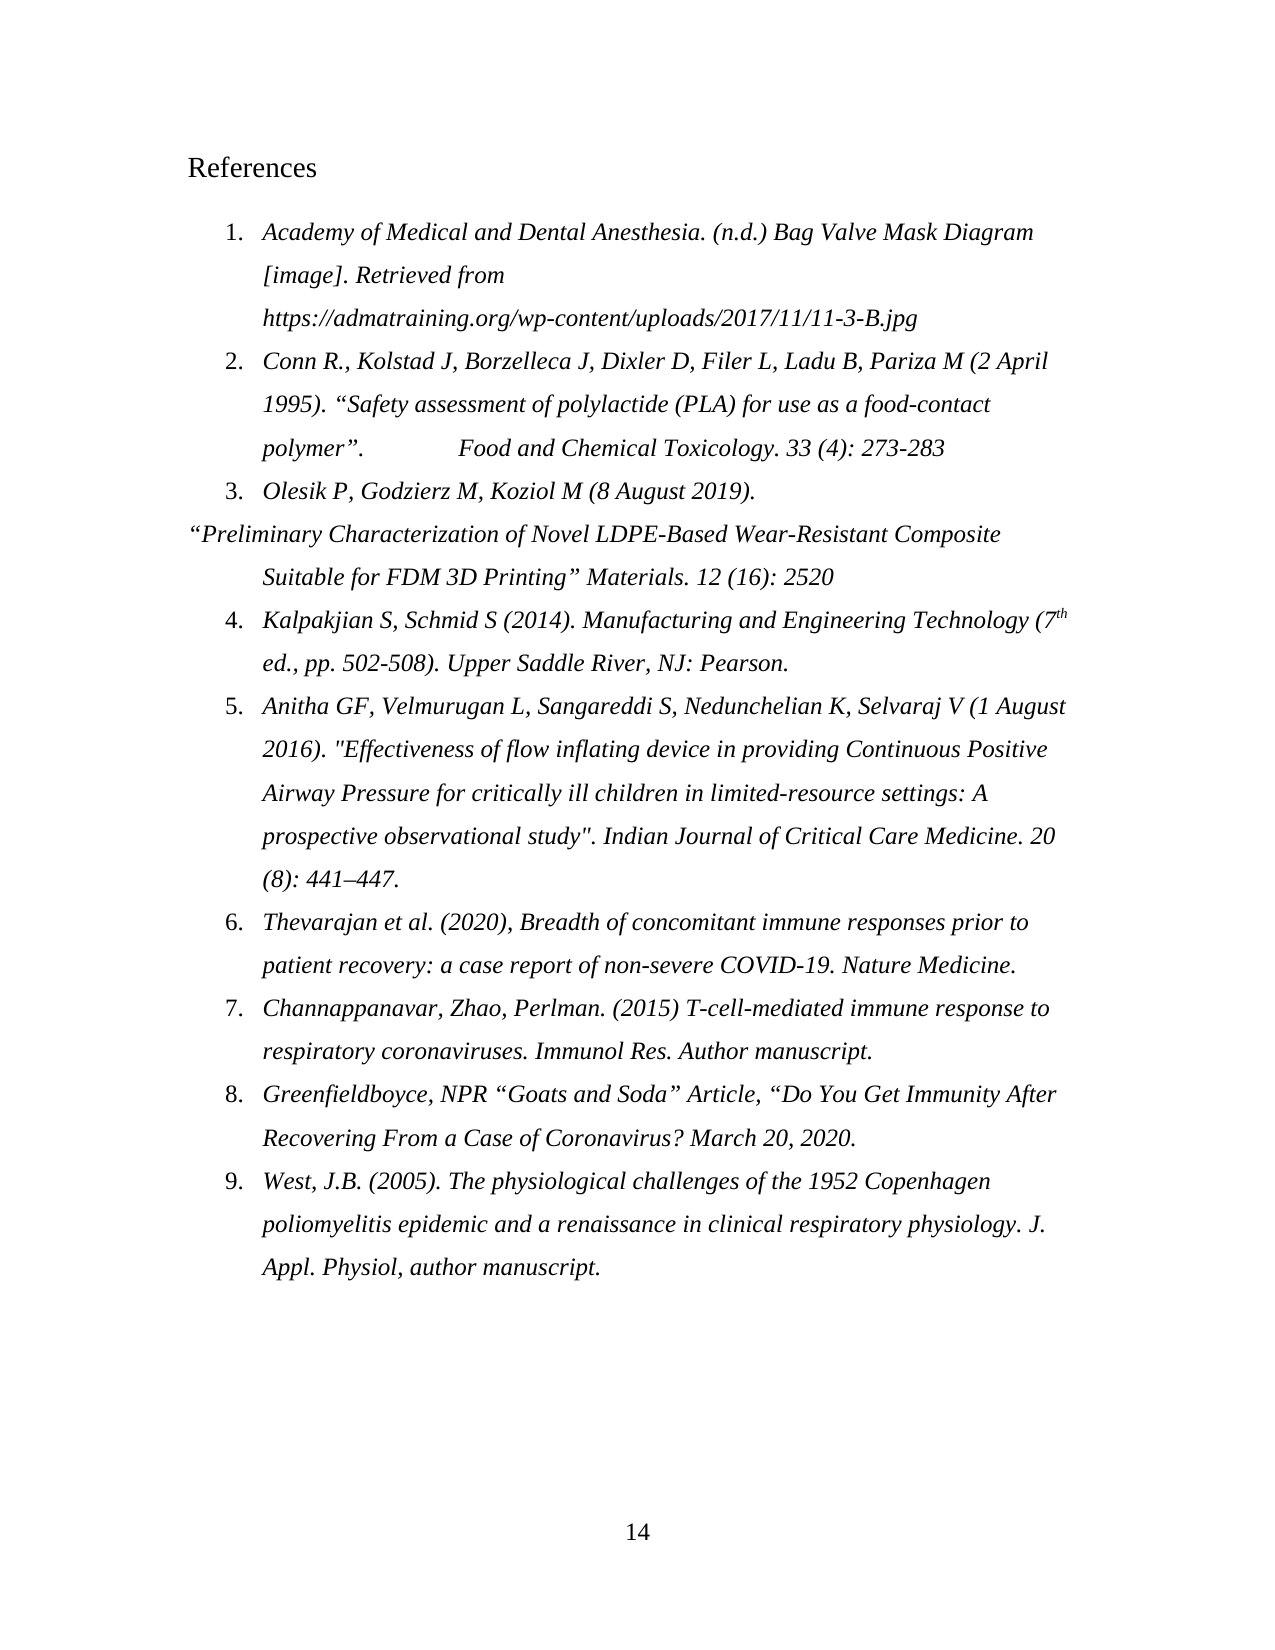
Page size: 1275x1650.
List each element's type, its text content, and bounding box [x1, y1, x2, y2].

list West, J.B. (2005). The physiological challenges of the 1952 Copenhagen poliomyelitis epidemic and a renaissance in clinical respiratory physiology. J. Appl. Physiol, author manuscript. [225, 1166, 1087, 1281]
list Anitha GF, Velmurugan L, Sangareddi S, Nedunchelian K, Selvaraj V (1 August 2016). "Effectiveness of flow inflating device in providing Continuous Positive Airway Pressure for critically ill children in limited-resource settings: A prospective observational study". Indian Journal of Critical Care Medicine. 20 (8): 441–447. [225, 691, 1087, 893]
list Olesik P, Godzierz M, Koziol M (8 August 2019). [225, 476, 1087, 504]
list Thevarajan et al. (2020), Breadth of concomitant immune responses prior to patient recovery: a case report of non-severe COVID-19. Nature Medicine. [225, 907, 1087, 979]
list Conn R., Kolstad J, Borzelleca J, Dixler D, Filer L, Ladu B, Pariza M (2 April 1995). “Safety assessment of polylactide (PLA) for use as a food-contact polymer”. Food and Chemical Toxicology. 33 (4): 273-283 [225, 346, 1087, 461]
list Kalpakjian S, Schmid S (2014). Manufacturing and Engineering Technology (7th ed., pp. 502-508). Upper Saddle River, NJ: Pearson. [225, 605, 1087, 677]
list Greenfieldboyce, NPR “Goats and Soda” Article, “Do You Get Immunity After Recovering From a Case of Coronavirus? March 20, 2020. [225, 1079, 1087, 1151]
list Academy of Medical and Dental Anesthesia. (n.d.) Bag Valve Mask Diagram [image]. Retrieved from https://admatraining.org/wp-content/uploads/2017/11/11-3-B.jpg [225, 217, 1087, 332]
text “Preliminary Characterization of Novel LDPE-Based Wear-Resistant Composite Suitable for FDM 3D Printing” Materials. 12 (16): 2520 [187, 519, 1087, 591]
text References [187, 150, 1087, 183]
list Channappanavar, Zhao, Perlman. (2015) T-cell-mediated immune response to respiratory coronaviruses. Immunol Res. Author manuscript. [225, 993, 1087, 1065]
